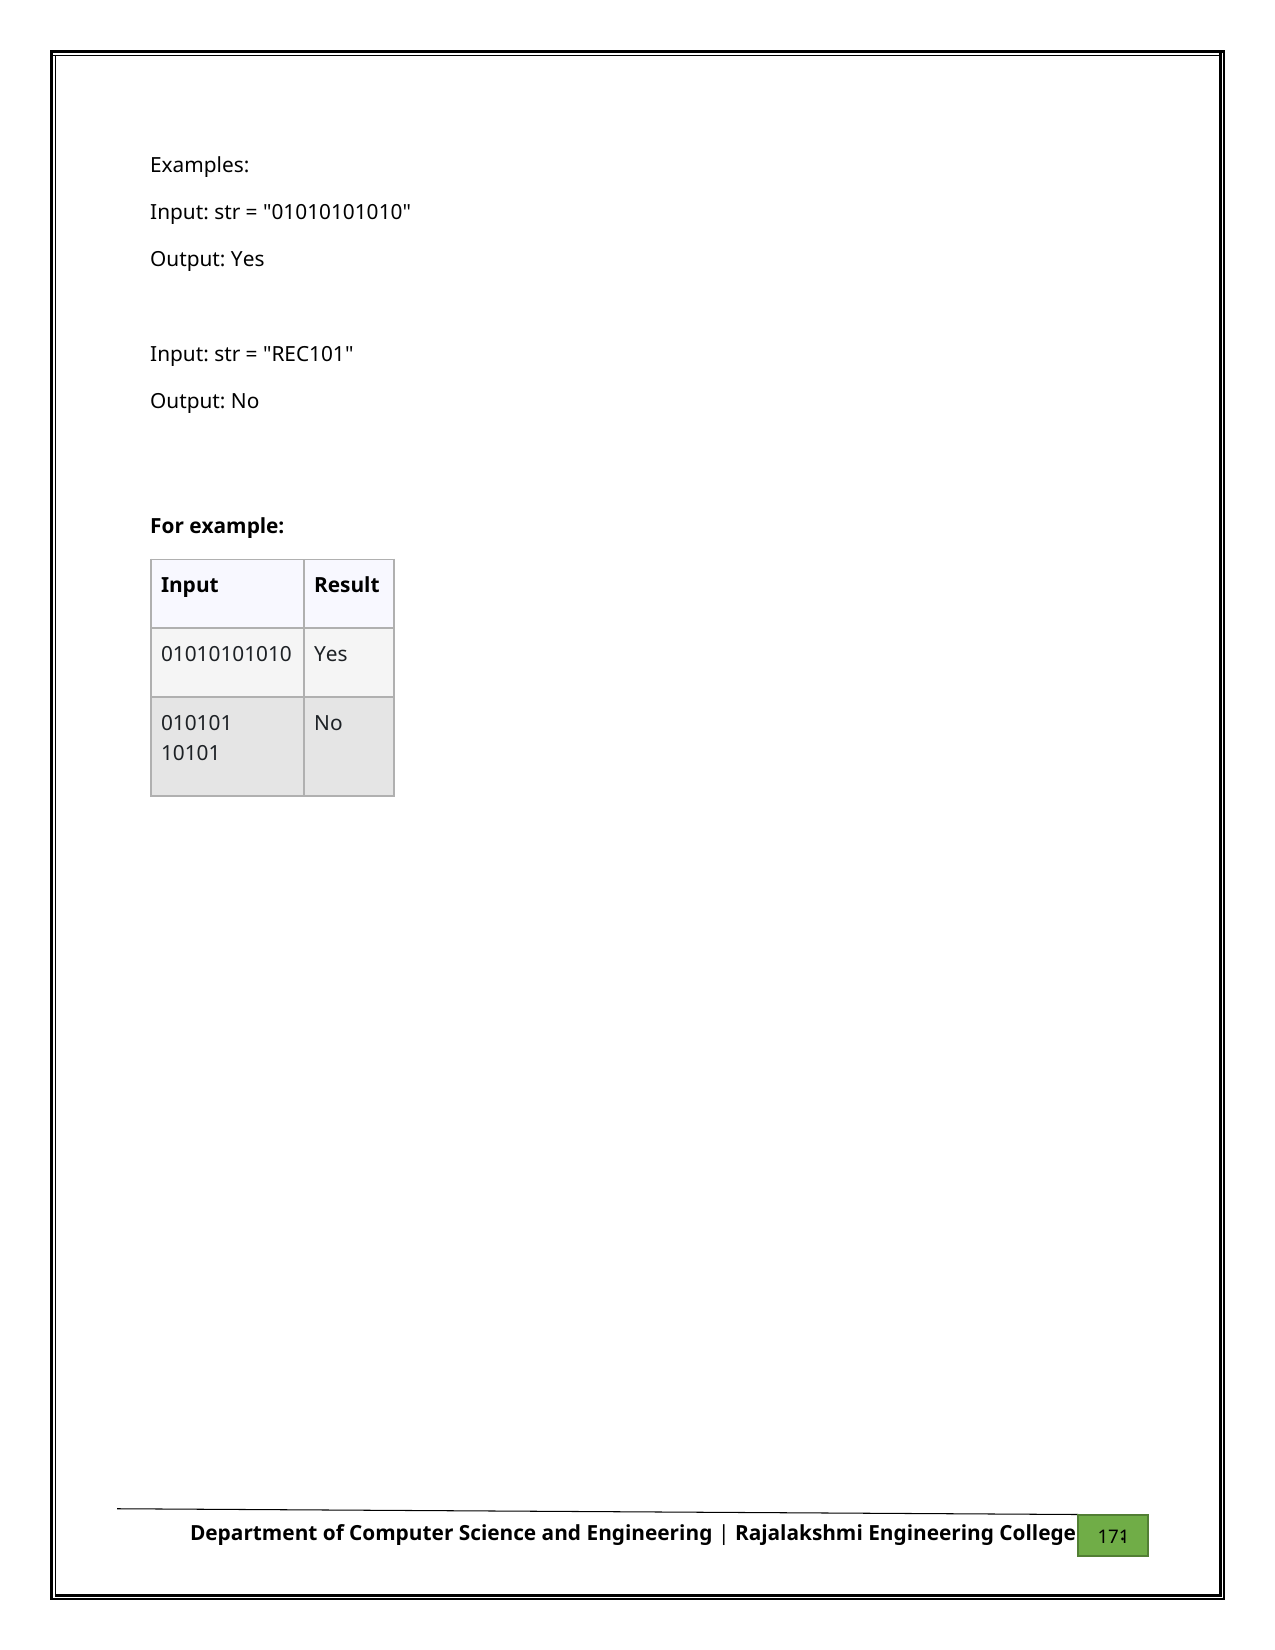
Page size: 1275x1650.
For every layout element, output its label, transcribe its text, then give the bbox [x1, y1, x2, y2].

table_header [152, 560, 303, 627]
text Output: Yes [150, 244, 1125, 273]
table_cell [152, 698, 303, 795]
text Examples: [150, 150, 1125, 178]
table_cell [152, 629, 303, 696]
text For example: [150, 511, 1125, 540]
text Input: str = "01010101010" [150, 197, 1125, 226]
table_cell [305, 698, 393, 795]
text Input: str = "REC101" [150, 339, 1125, 368]
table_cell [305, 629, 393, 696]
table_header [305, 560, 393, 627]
text Output: No [150, 386, 1125, 415]
